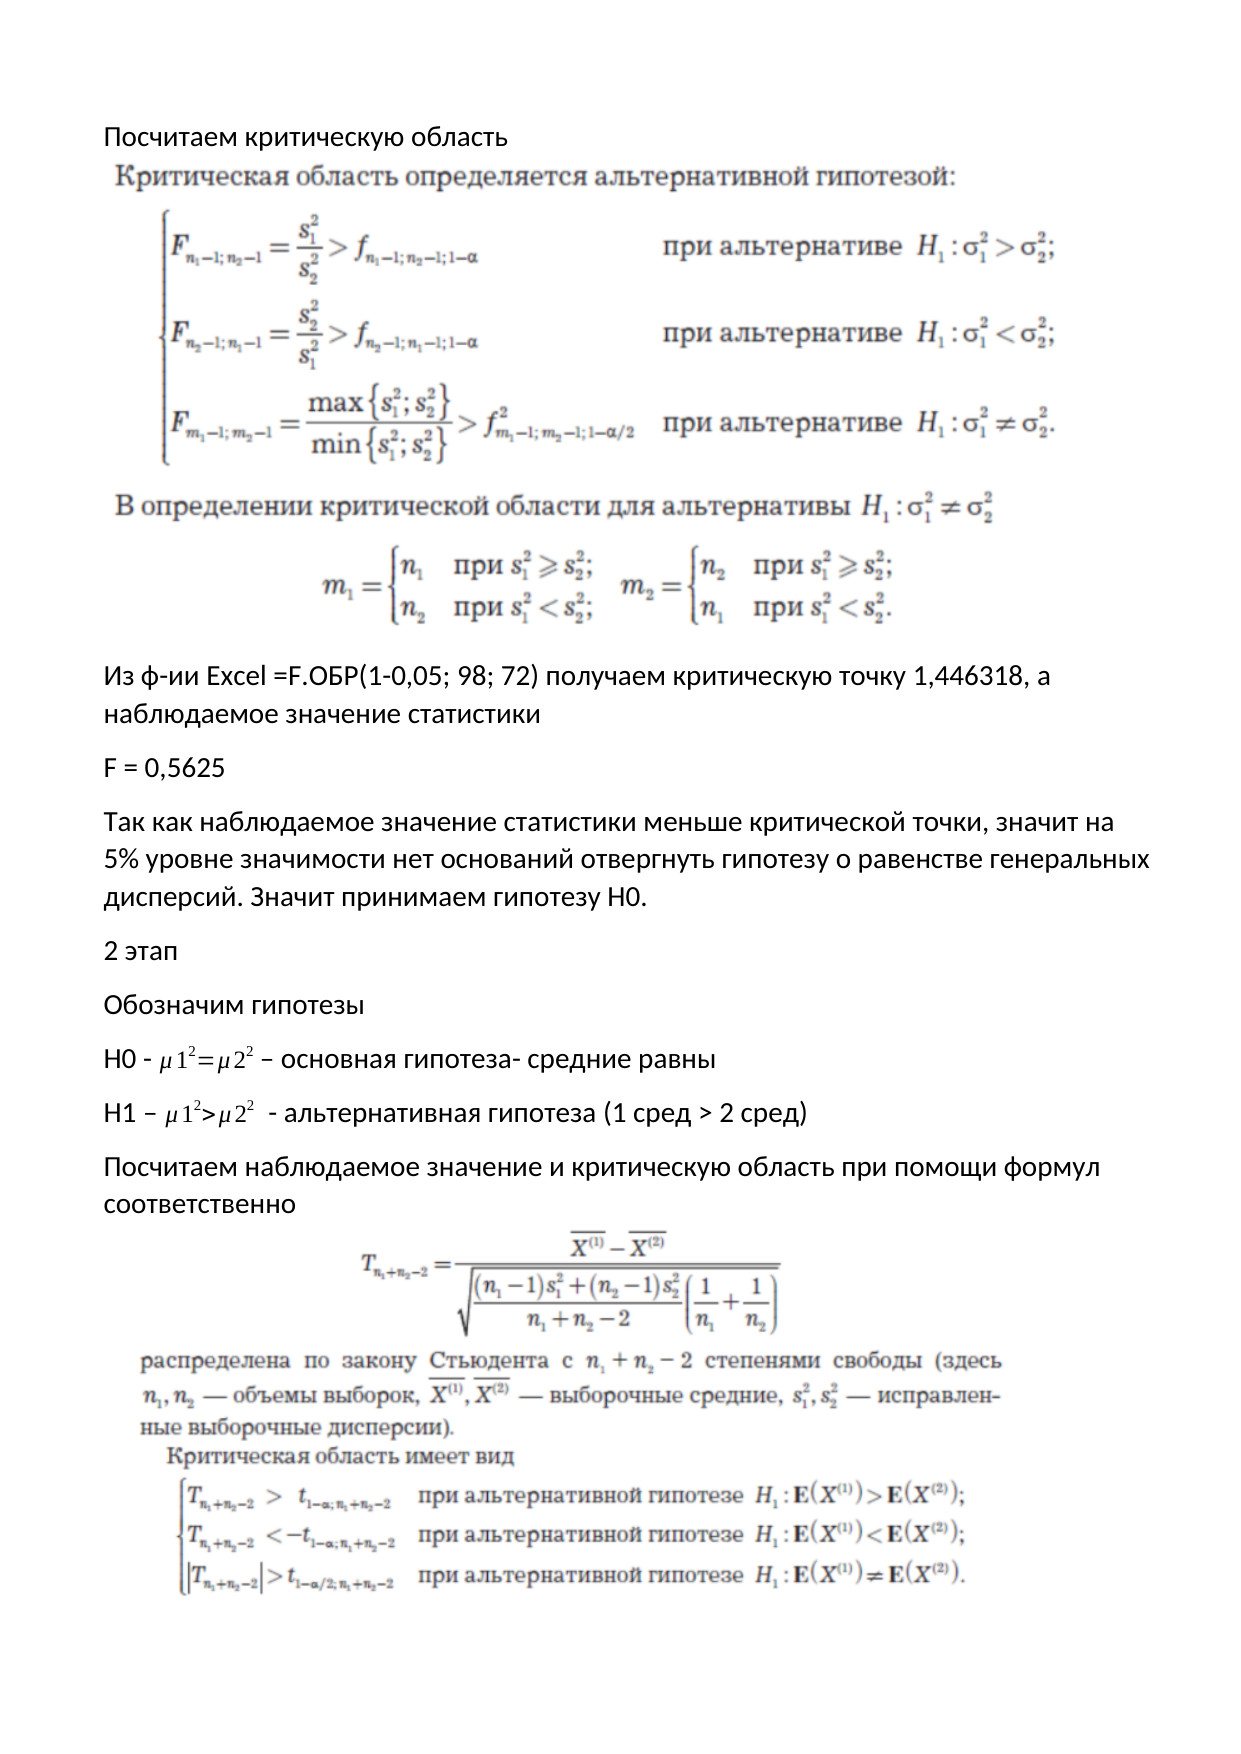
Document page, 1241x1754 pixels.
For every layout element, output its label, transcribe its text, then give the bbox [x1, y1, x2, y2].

text Обозначим гипотезы [103, 986, 1152, 1021]
picture [103, 155, 1078, 640]
picture [103, 1222, 1031, 1601]
text 2 этап [103, 932, 1152, 967]
text F = 0,5625 [103, 749, 1152, 784]
text Из ф-ии Excel =F.ОБР(1-0,05; 98; 72) получаем критическую точку 1,446318, а наблюдаемое значение статистики [103, 657, 1152, 730]
text Так как наблюдаемое значение статистики меньше критической точки, значит на 5% уровне значимости нет оснований отвергнуть гипотезу о равенстве генеральных дисперсий. Значит принимаем гипотезу Н0. [103, 803, 1152, 913]
text Н0 - – основная гипотеза- средние равны [103, 1040, 1152, 1075]
text Н1 – - альтернативная гипотеза (1 сред > 2 сред) [103, 1094, 1152, 1129]
